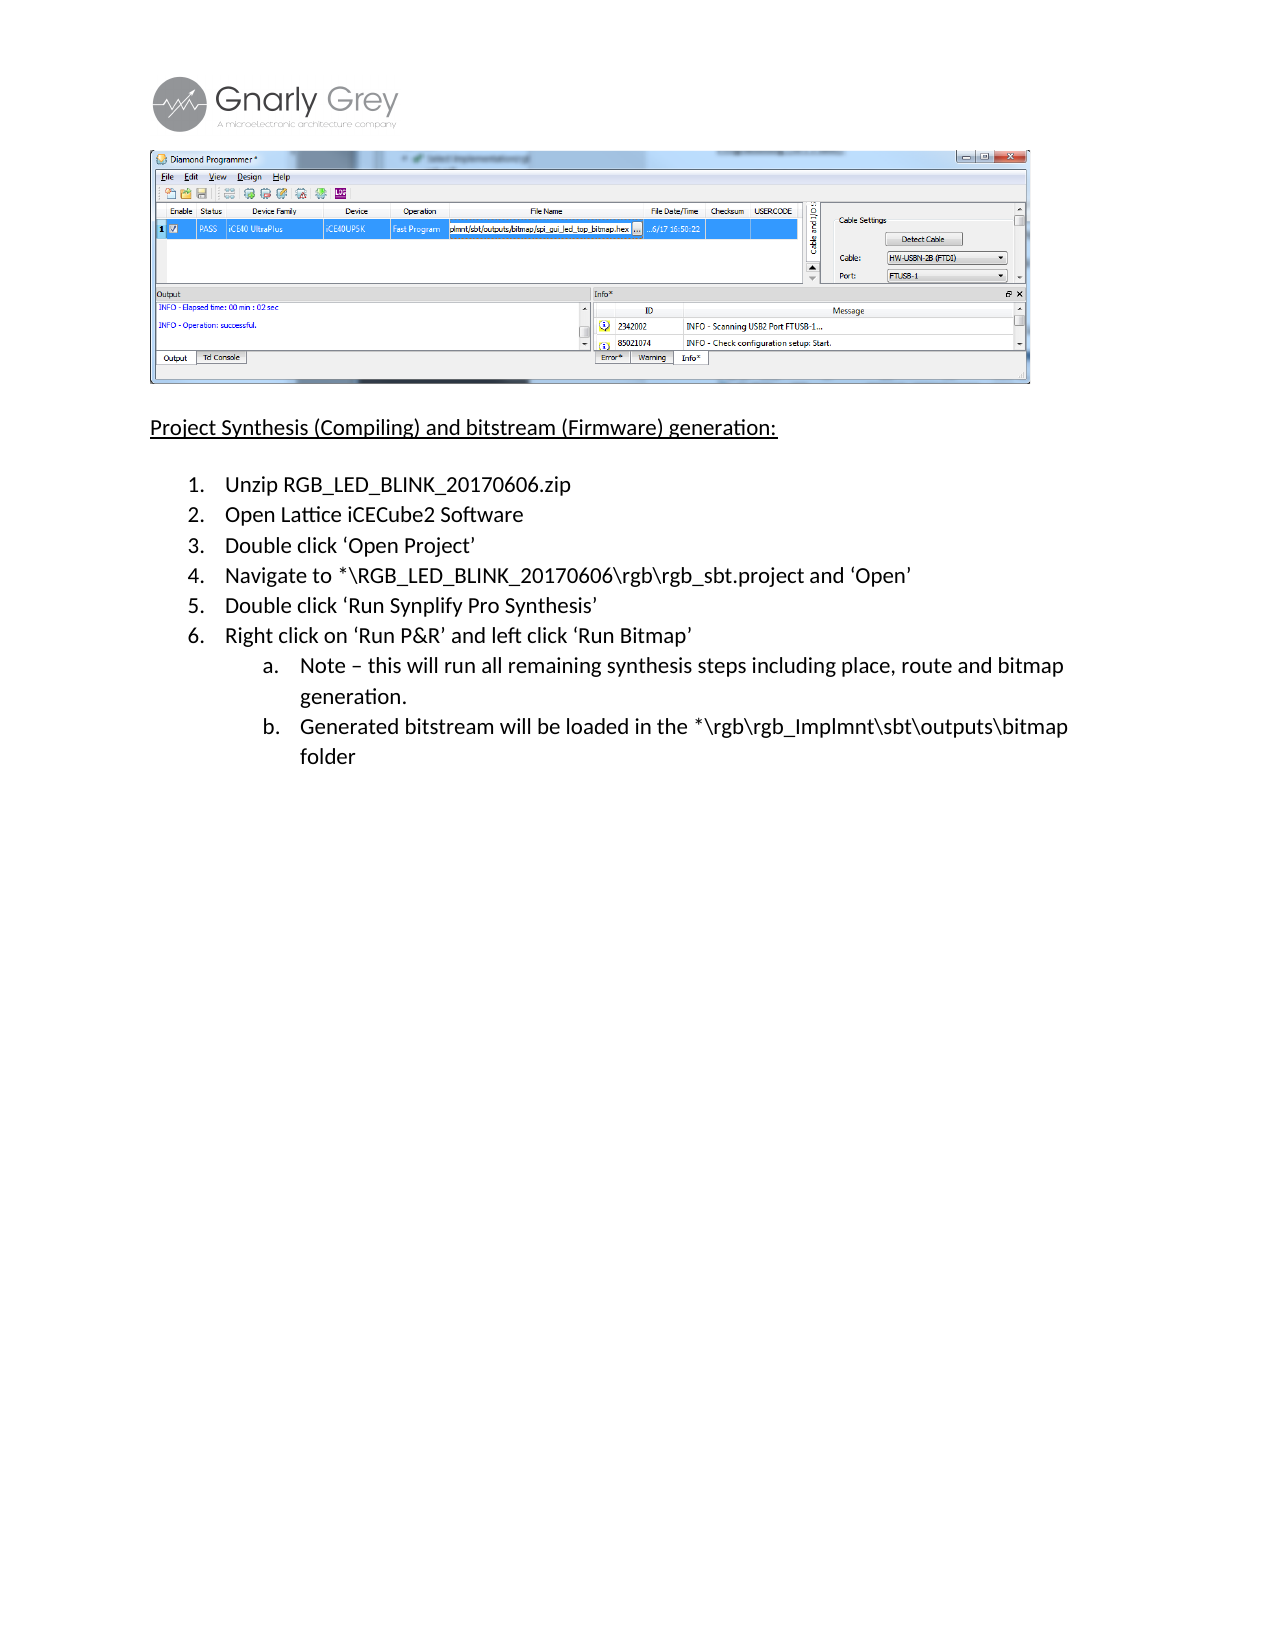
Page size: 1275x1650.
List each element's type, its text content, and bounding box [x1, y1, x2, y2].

list Unzip RGB_LED_BLINK_20170606.zip [187, 470, 1125, 498]
list Double click ‘Run Synplify Pro Synthesis’ [187, 591, 1125, 619]
list Note – this will run all remaining synthesis steps including place, route and bitmap generation. [262, 652, 1125, 710]
list Navigate to *\RGB_LED_BLINK_20170606\rgb\rgb_sbt.project and ‘Open’ [187, 561, 1125, 589]
list Double click ‘Open Project’ [187, 531, 1125, 559]
picture [150, 75, 402, 136]
text Project Synthesis (Compiling) and bitstream (Firmware) generation: [150, 413, 1125, 441]
picture [150, 150, 1031, 384]
list Right click on ‘Run P&R’ and left click ‘Run Bitmap’ [187, 621, 1125, 649]
list Generated bitstream will be loaded in the *\rgb\rgb_Implmnt\sbt\outputs\bitmap folder [262, 712, 1125, 770]
list Open Lattice iCECube2 Software [187, 501, 1125, 529]
